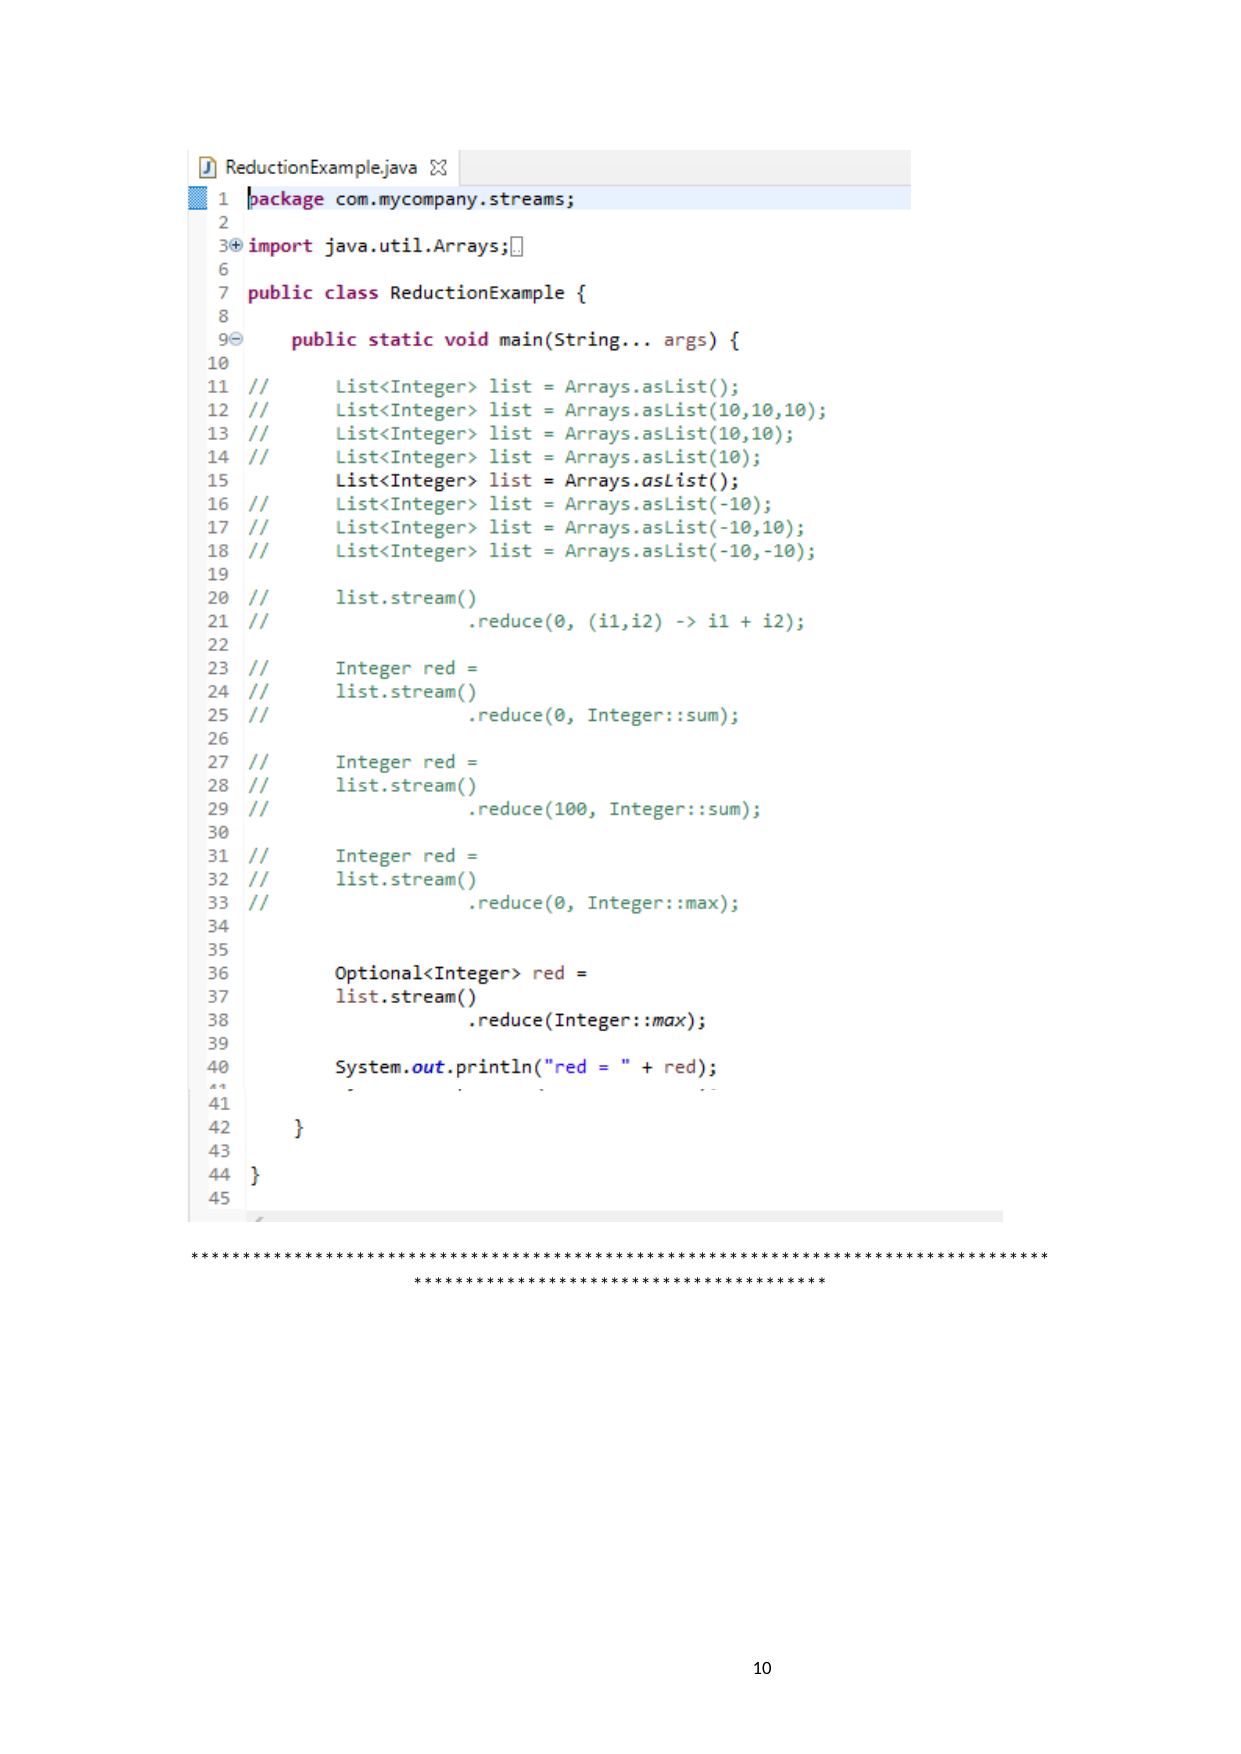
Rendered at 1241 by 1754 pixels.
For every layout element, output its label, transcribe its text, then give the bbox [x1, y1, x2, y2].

picture [187, 150, 1004, 1222]
text *************************************************************************************************************************** [187, 1247, 1053, 1298]
